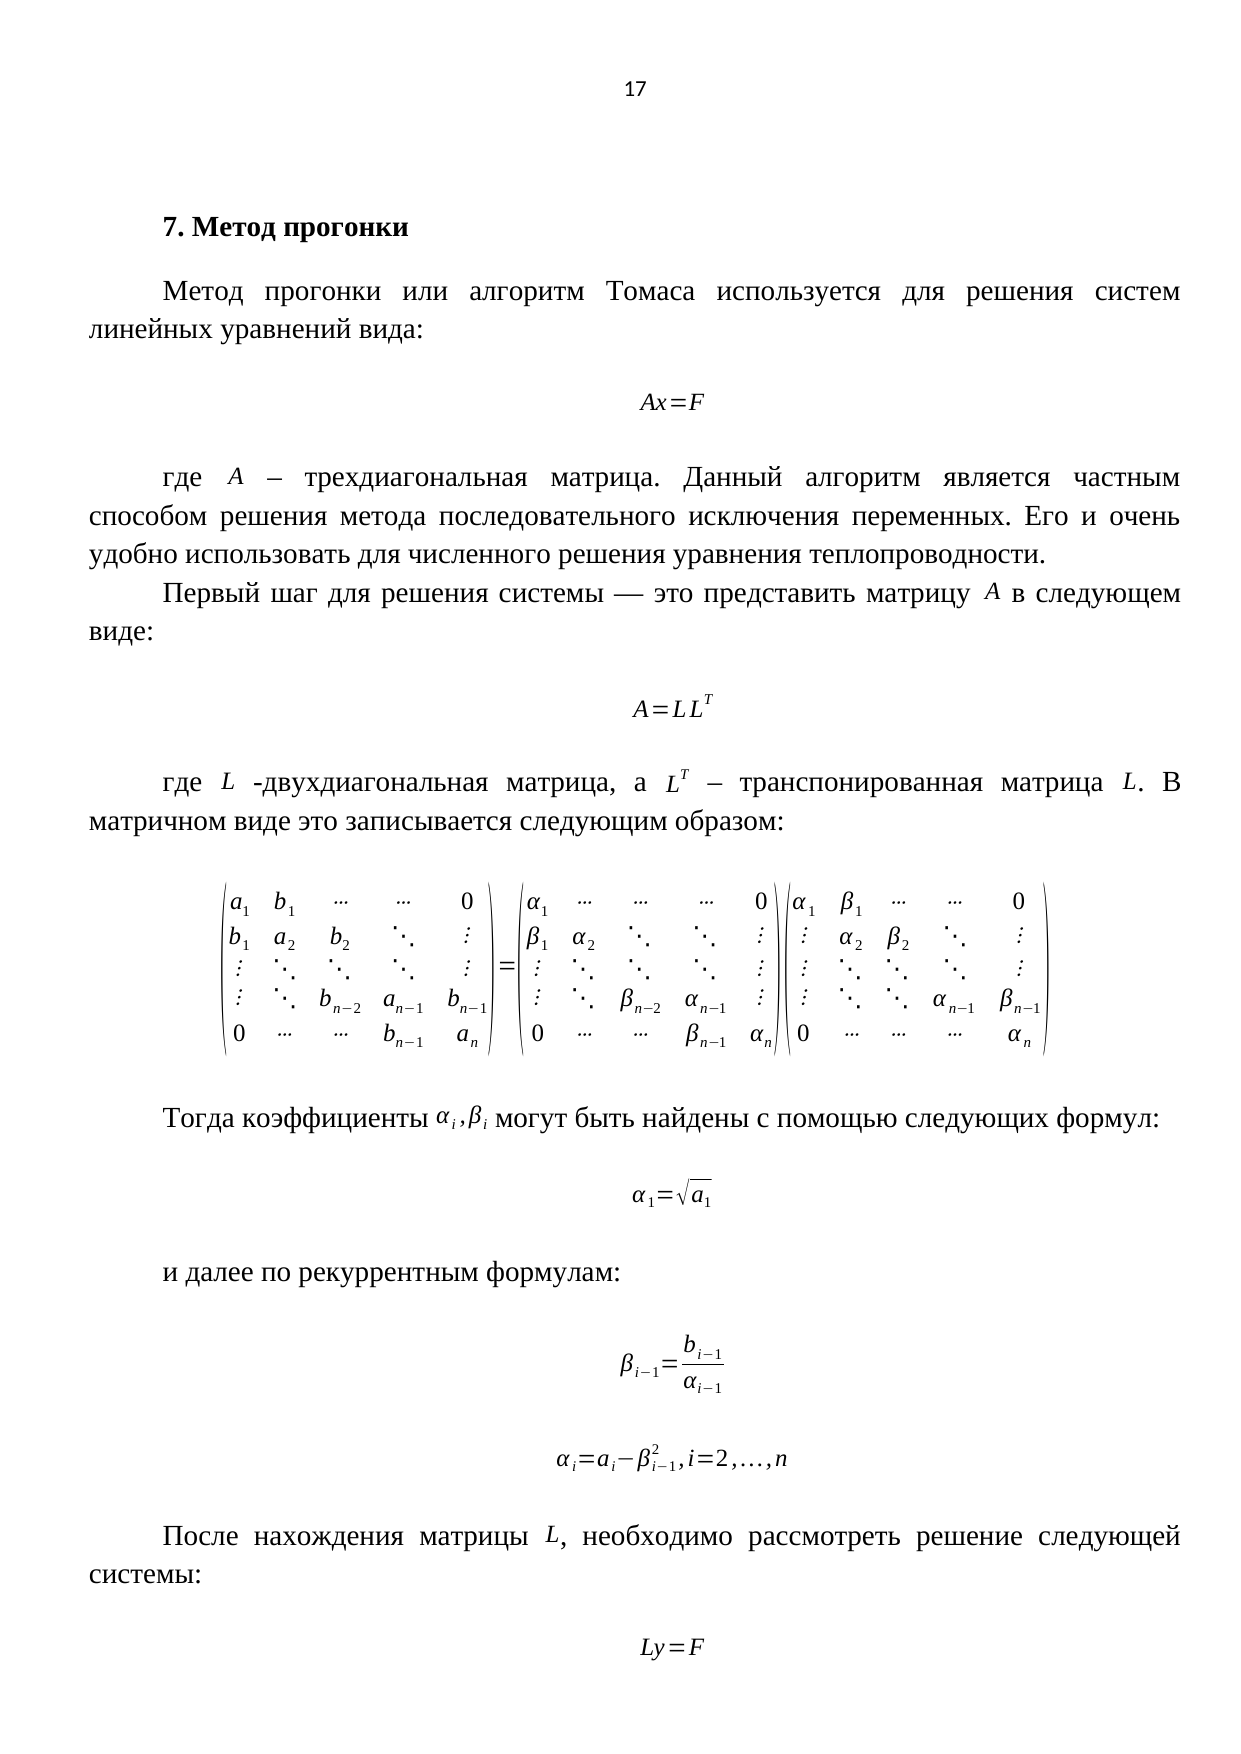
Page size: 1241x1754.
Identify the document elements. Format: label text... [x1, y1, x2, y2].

text где -двухдиагональная матрица, а – транспонированная матрица . В матричном виде это записывается следующим образом: [89, 764, 1181, 837]
text Первый шаг для решения системы — это представить матрицу в следующем виде: [89, 575, 1181, 647]
text где – трехдиагональная матрица. Данный алгоритм является частным способом решения метода последовательного исключения переменных. Его и очень удобно использовать для численного решения уравнения теплопроводности. [89, 459, 1181, 570]
text Тогда коэффициенты могут быть найдены с помощью следующих формул: [89, 1101, 1181, 1134]
text Метод прогонки или алгоритм Томаса используется для решения систем линейных уравнений вида: [89, 273, 1181, 345]
text и далее по рекуррентным формулам: [89, 1254, 1181, 1287]
text 7. Метод прогонки [89, 209, 1181, 243]
text После нахождения матрицы , необходимо рассмотреть решение следующей системы: [89, 1518, 1181, 1590]
